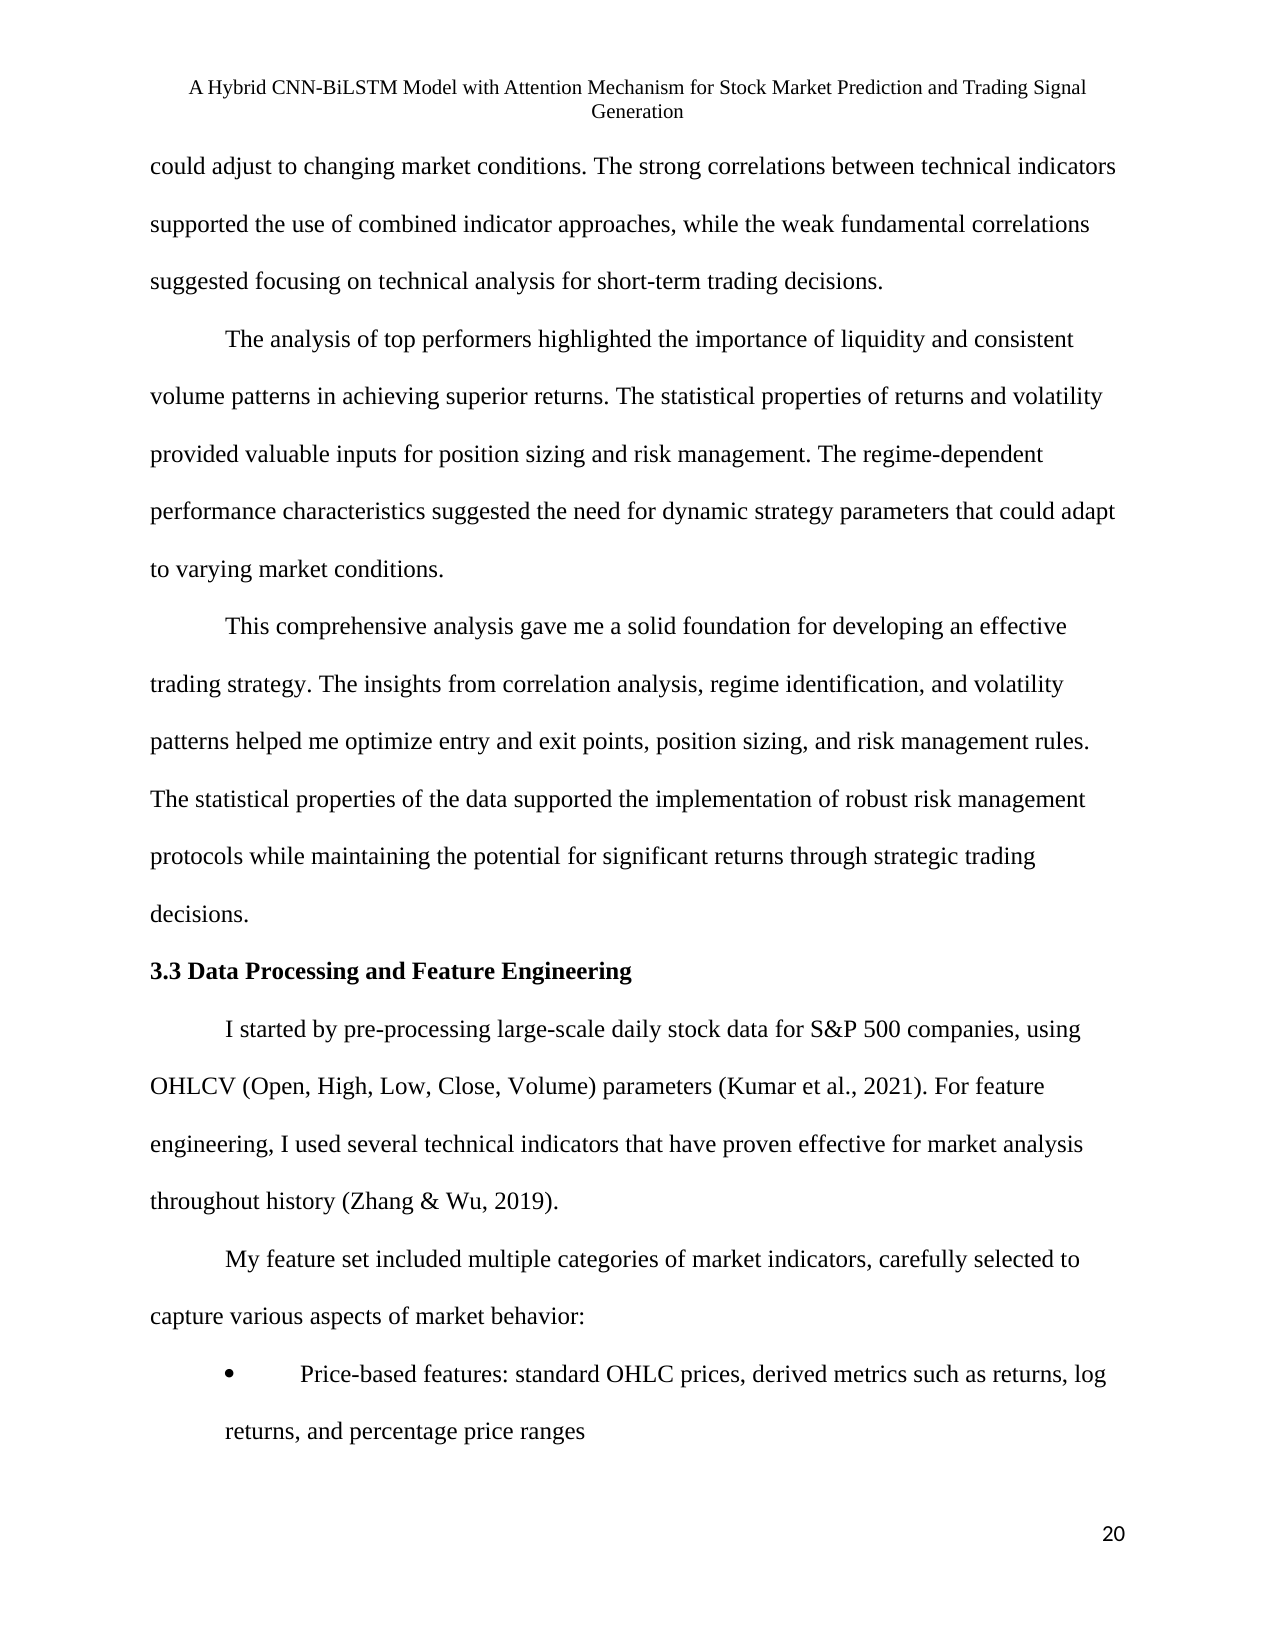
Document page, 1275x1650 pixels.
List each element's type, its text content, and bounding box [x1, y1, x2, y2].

text My feature set included multiple categories of market indicators, carefully selected to capture various aspects of market behavior: [150, 1244, 1125, 1330]
text I started by pre-processing large-scale daily stock data for S&P 500 companies, using OHLCV (Open, High, Low, Close, Volume) parameters (Kumar et al., 2021). For feature engineering, I used several technical indicators that have proven effective for market analysis throughout history (Zhang & Wu, 2019). [150, 1014, 1125, 1215]
text The analysis of top performers highlighted the importance of liquidity and consistent volume patterns in achieving superior returns. The statistical properties of returns and volatility provided valuable inputs for position sizing and risk management. The regime-dependent performance characteristics suggested the need for dynamic strategy parameters that could adapt to varying market conditions. [150, 324, 1125, 582]
list Price-based features: standard OHLC prices, derived metrics such as returns, log returns, and percentage price ranges [225, 1359, 1125, 1445]
text This comprehensive analysis gave me a solid foundation for developing an effective trading strategy. The insights from correlation analysis, regime identification, and volatility patterns helped me optimize entry and exit points, position sizing, and risk management rules. The statistical properties of the data supported the implementation of robust risk management protocols while maintaining the potential for significant returns through strategic trading decisions. [150, 611, 1125, 927]
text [150, 151, 1125, 295]
subtitle 3.3 Data Processing and Feature Engineering [150, 956, 1125, 985]
